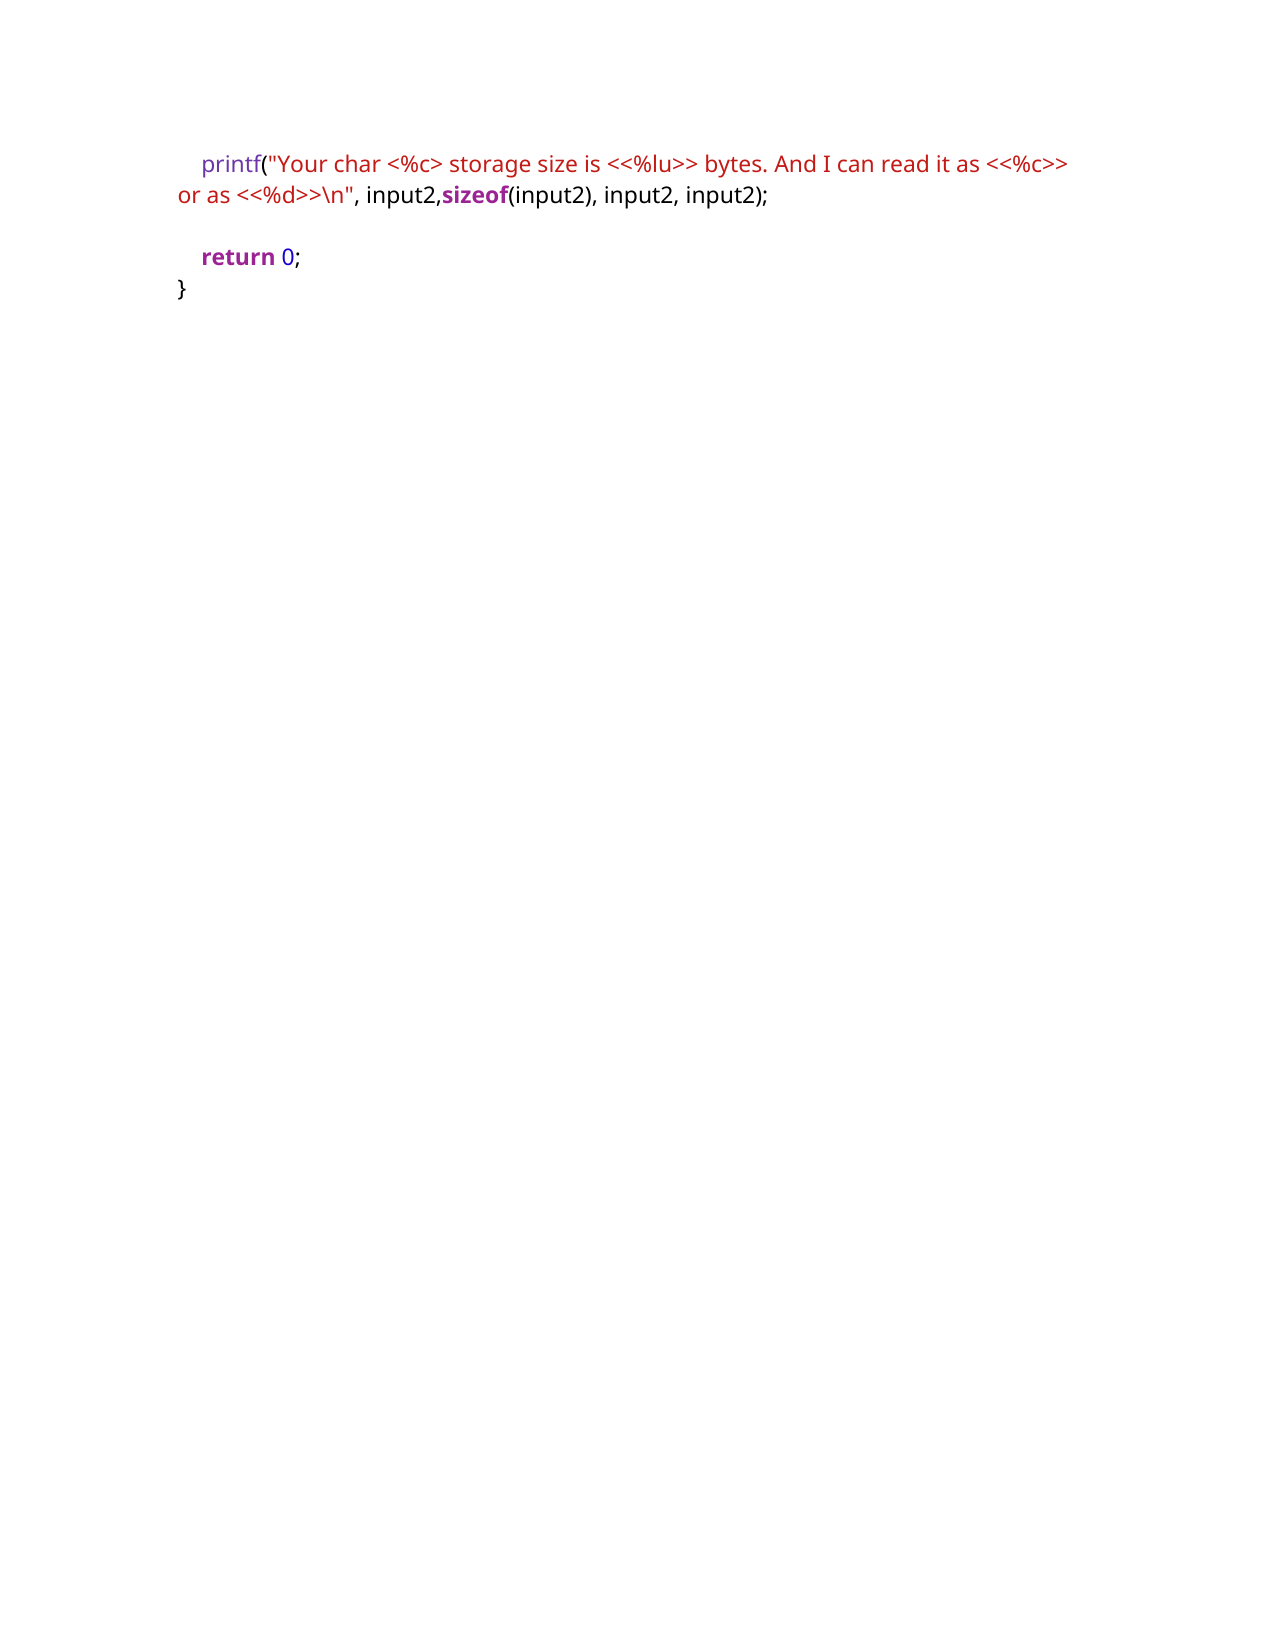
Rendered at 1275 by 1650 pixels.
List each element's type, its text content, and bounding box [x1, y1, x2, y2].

text printf("Your char <%c> storage size is <<%lu>> bytes. And I can read it as <<%c>> or as <<%d>>\n", input2,sizeof(input2), input2, input2); [177, 148, 1098, 210]
text } [177, 272, 1098, 303]
text return 0; [177, 241, 1098, 272]
